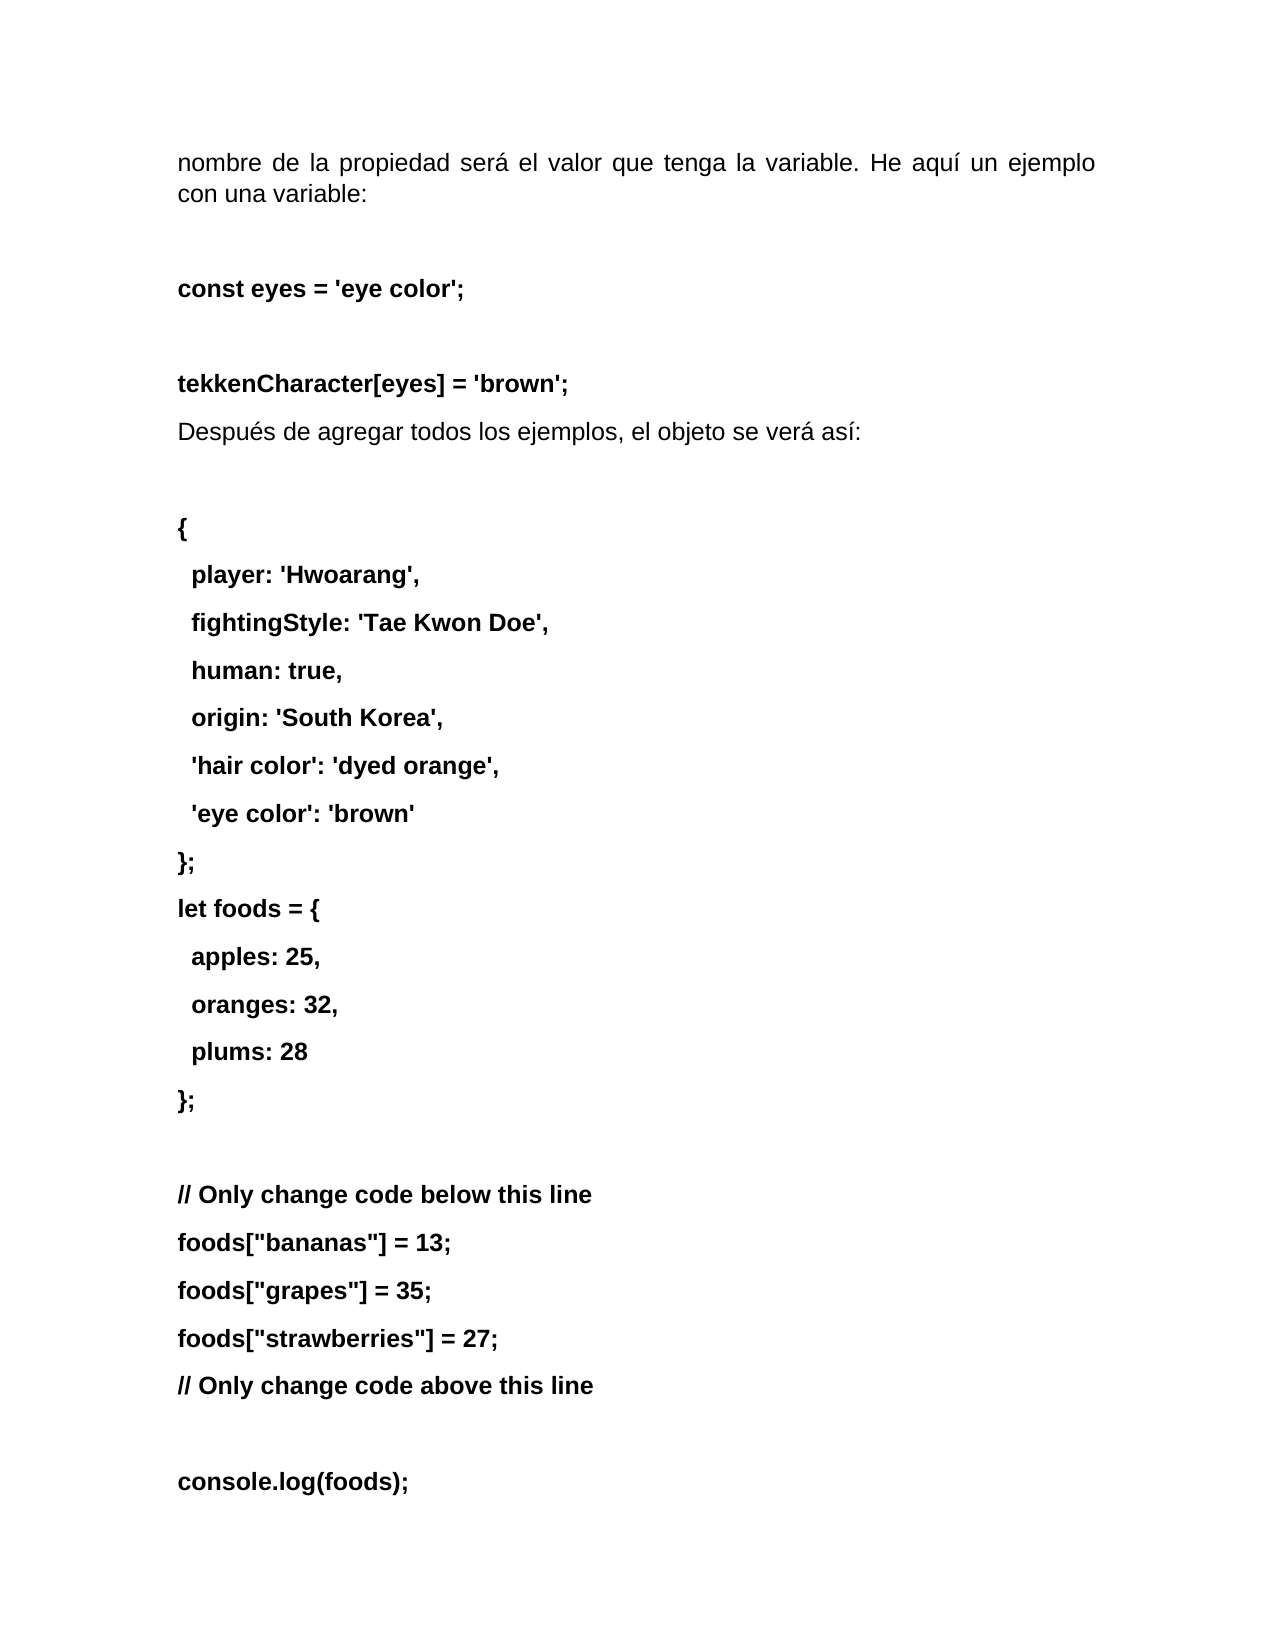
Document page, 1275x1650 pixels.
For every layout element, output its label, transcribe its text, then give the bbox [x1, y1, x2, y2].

text apples: 25, [177, 942, 1098, 971]
text { [177, 513, 1098, 541]
text plums: 28 [177, 1037, 1098, 1066]
text // Only change code above this line [177, 1371, 1098, 1400]
text foods["bananas"] = 13; [177, 1228, 1098, 1257]
text const eyes = 'eye color'; [177, 274, 1098, 303]
text oranges: 32, [177, 990, 1098, 1018]
text foods["grapes"] = 35; [177, 1276, 1098, 1305]
text Después de agregar todos los ejemplos, el objeto se verá así: [177, 417, 1098, 446]
text let foods = { [177, 894, 1098, 923]
text console.log(foods); [177, 1467, 1098, 1496]
text }; [177, 847, 1098, 875]
text foods["strawberries"] = 27; [177, 1324, 1098, 1352]
text tekkenCharacter[eyes] = 'brown'; [177, 369, 1098, 398]
text // Only change code below this line [177, 1181, 1098, 1209]
text }; [177, 1085, 1098, 1114]
text fightingStyle: 'Tae Kwon Doe', [177, 608, 1098, 637]
text human: true, [177, 656, 1098, 684]
text player: 'Hwoarang', [177, 560, 1098, 589]
text 'hair color': 'dyed orange', [177, 751, 1098, 780]
text 'eye color': 'brown' [177, 799, 1098, 828]
text origin: 'South Korea', [177, 703, 1098, 732]
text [177, 148, 1098, 207]
